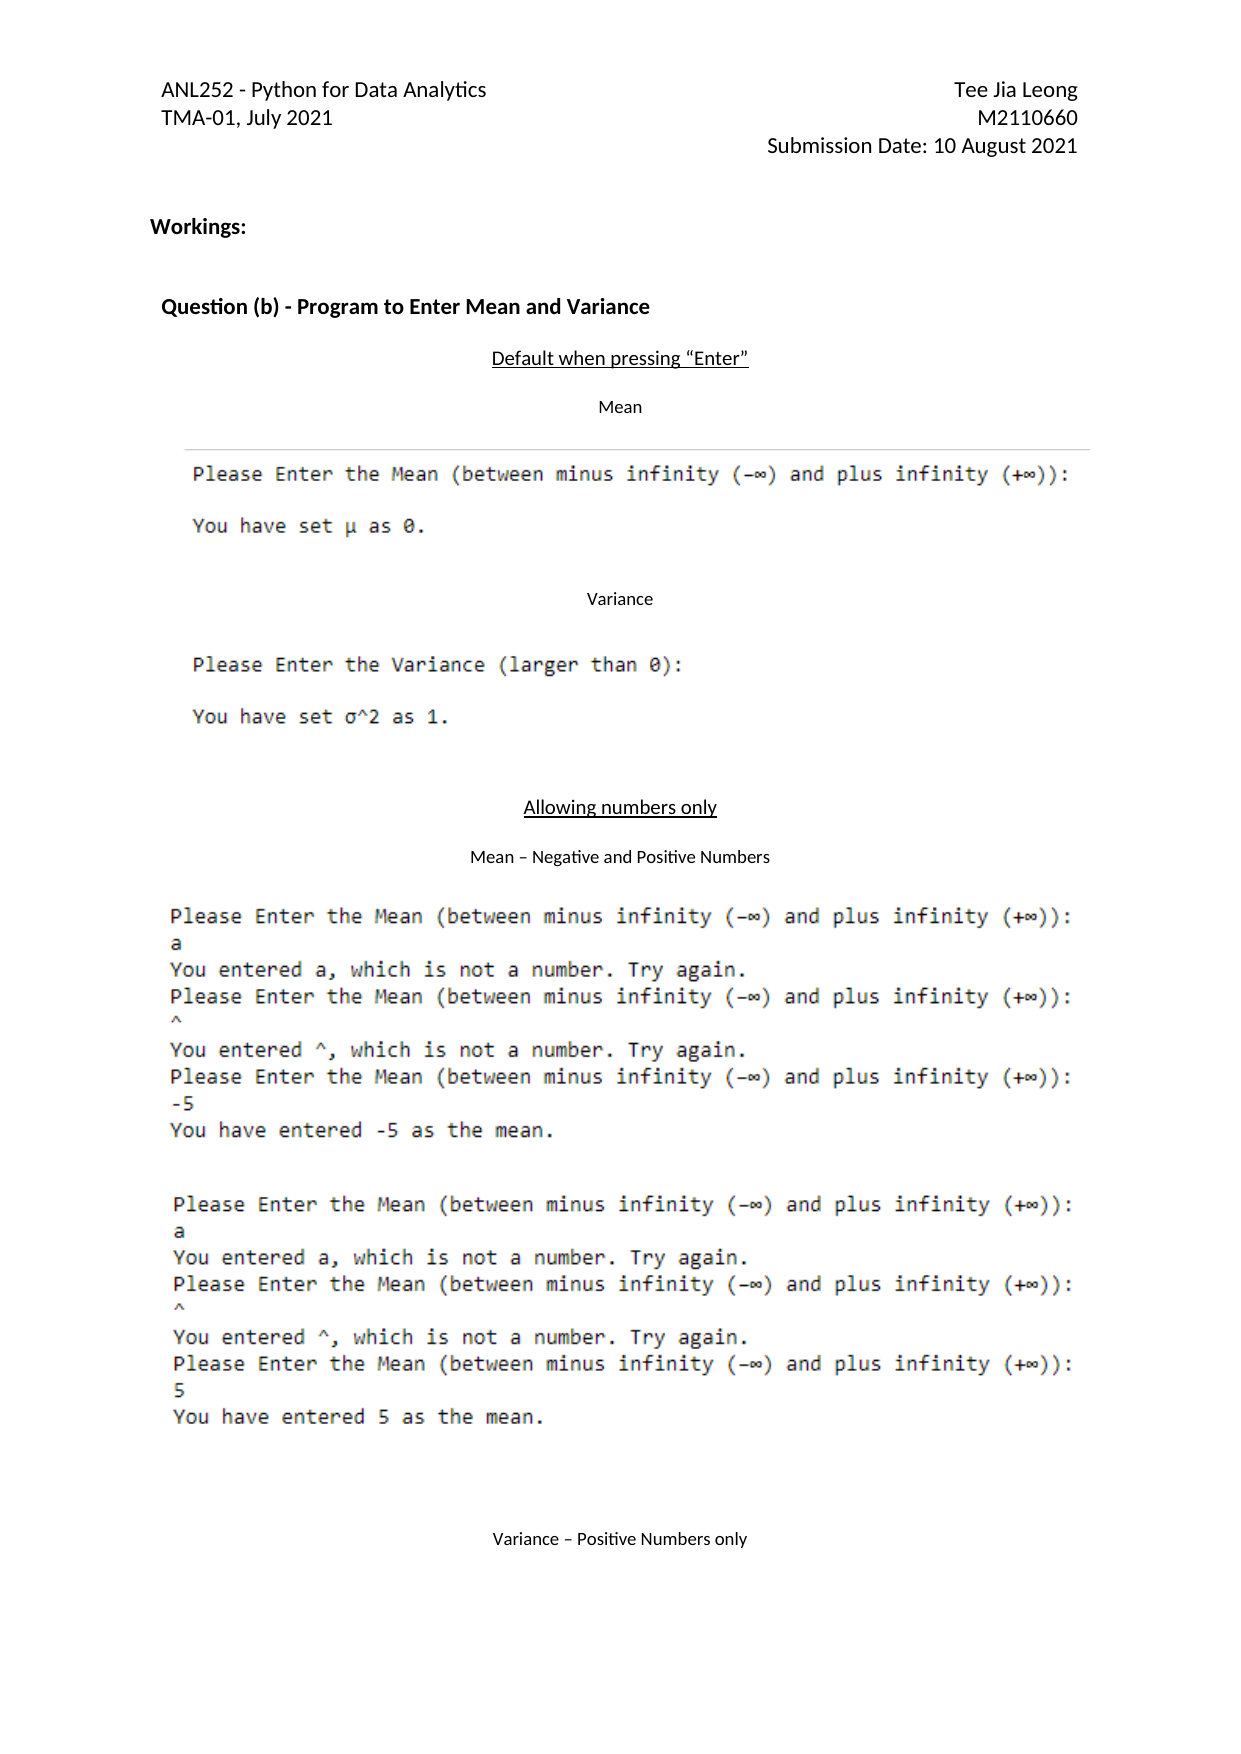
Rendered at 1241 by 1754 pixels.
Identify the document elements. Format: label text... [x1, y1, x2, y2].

text Workings: [150, 212, 1090, 240]
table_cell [150, 770, 1090, 1549]
picture [161, 1185, 1091, 1449]
picture [161, 449, 1091, 563]
picture [161, 635, 1091, 745]
picture [161, 892, 1091, 1161]
table_header Question (b) - Program to Enter Mean and Variance Default when pressing “Enter” Mean Variance [150, 267, 1090, 769]
